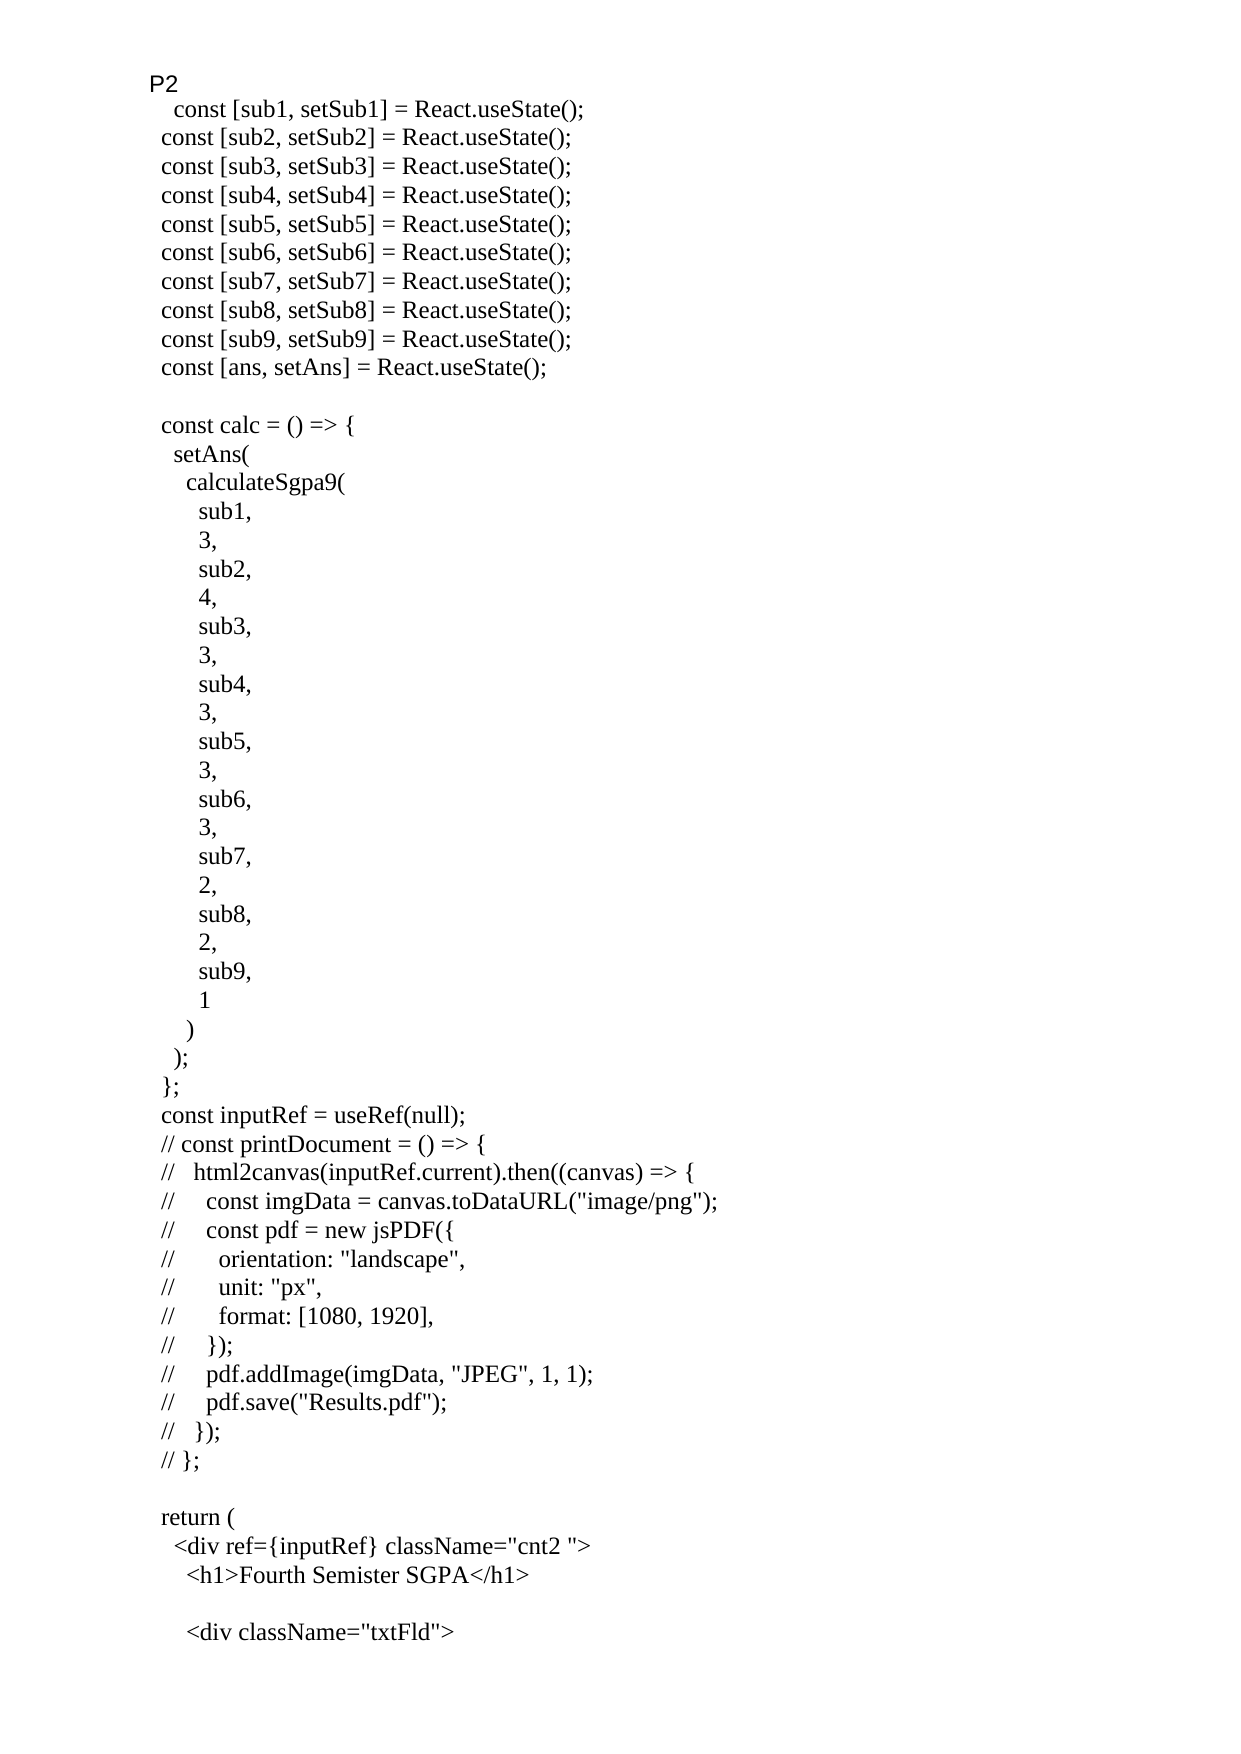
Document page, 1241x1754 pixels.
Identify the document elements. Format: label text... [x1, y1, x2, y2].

subtitle // pdf.addImage(imgData, "JPEG", 1, 1); [93, 1359, 1161, 1387]
subtitle // const printDocument = () => { [93, 1129, 1161, 1157]
subtitle sub6, [93, 784, 1161, 812]
subtitle return ( [93, 1502, 1161, 1531]
subtitle sub1, [93, 496, 1161, 525]
subtitle const [sub8, setSub8] = React.useState(); [93, 295, 1161, 324]
subtitle 2, [93, 870, 1161, 899]
subtitle ) [93, 1014, 1161, 1042]
subtitle sub3, [93, 611, 1161, 640]
subtitle const [sub2, setSub2] = React.useState(); [93, 122, 1161, 151]
subtitle sub4, [93, 669, 1161, 697]
subtitle const [ans, setAns] = React.useState(); [93, 352, 1161, 381]
subtitle 3, [93, 640, 1161, 669]
subtitle sub7, [93, 841, 1161, 870]
subtitle setAns( [93, 439, 1161, 467]
subtitle ); [93, 1042, 1161, 1071]
subtitle const [sub6, setSub6] = React.useState(); [93, 237, 1161, 266]
subtitle 3, [93, 525, 1161, 554]
subtitle }; [93, 1071, 1161, 1100]
subtitle // const pdf = new jsPDF({ [93, 1215, 1161, 1244]
subtitle const [sub7, setSub7] = React.useState(); [93, 266, 1161, 295]
subtitle // }; [93, 1445, 1161, 1474]
subtitle sub2, [93, 554, 1161, 582]
subtitle sub8, [93, 899, 1161, 927]
subtitle <div ref={inputRef} className="cnt2 "> [93, 1531, 1161, 1560]
subtitle const [sub9, setSub9] = React.useState(); [93, 324, 1161, 352]
subtitle const [sub5, setSub5] = React.useState(); [93, 209, 1161, 237]
subtitle // html2canvas(inputRef.current).then((canvas) => { [93, 1157, 1161, 1186]
subtitle 3, [93, 812, 1161, 841]
subtitle <h1>Fourth Semister SGPA</h1> [93, 1560, 1161, 1589]
subtitle const calc = () => { [93, 410, 1161, 439]
subtitle // orientation: "landscape", [93, 1244, 1161, 1272]
subtitle 4, [93, 582, 1161, 611]
subtitle // unit: "px", [93, 1272, 1161, 1301]
subtitle 3, [93, 755, 1161, 784]
subtitle sub5, [93, 726, 1161, 755]
subtitle const [sub3, setSub3] = React.useState(); [93, 151, 1161, 180]
subtitle const inputRef = useRef(null); [93, 1100, 1161, 1129]
subtitle 2, [93, 927, 1161, 956]
subtitle // }); [93, 1330, 1161, 1359]
subtitle // format: [1080, 1920], [93, 1301, 1161, 1330]
subtitle const [sub1, setSub1] = React.useState(); [93, 94, 1161, 122]
subtitle sub9, [93, 956, 1161, 985]
subtitle calculateSgpa9( [93, 467, 1161, 496]
subtitle <div className="txtFld"> [93, 1617, 1161, 1646]
subtitle // pdf.save("Results.pdf"); [93, 1387, 1161, 1416]
subtitle 3, [93, 697, 1161, 726]
subtitle // }); [93, 1416, 1161, 1445]
subtitle const [sub4, setSub4] = React.useState(); [93, 180, 1161, 209]
subtitle // const imgData = canvas.toDataURL("image/png"); [93, 1186, 1161, 1215]
subtitle 1 [93, 985, 1161, 1014]
